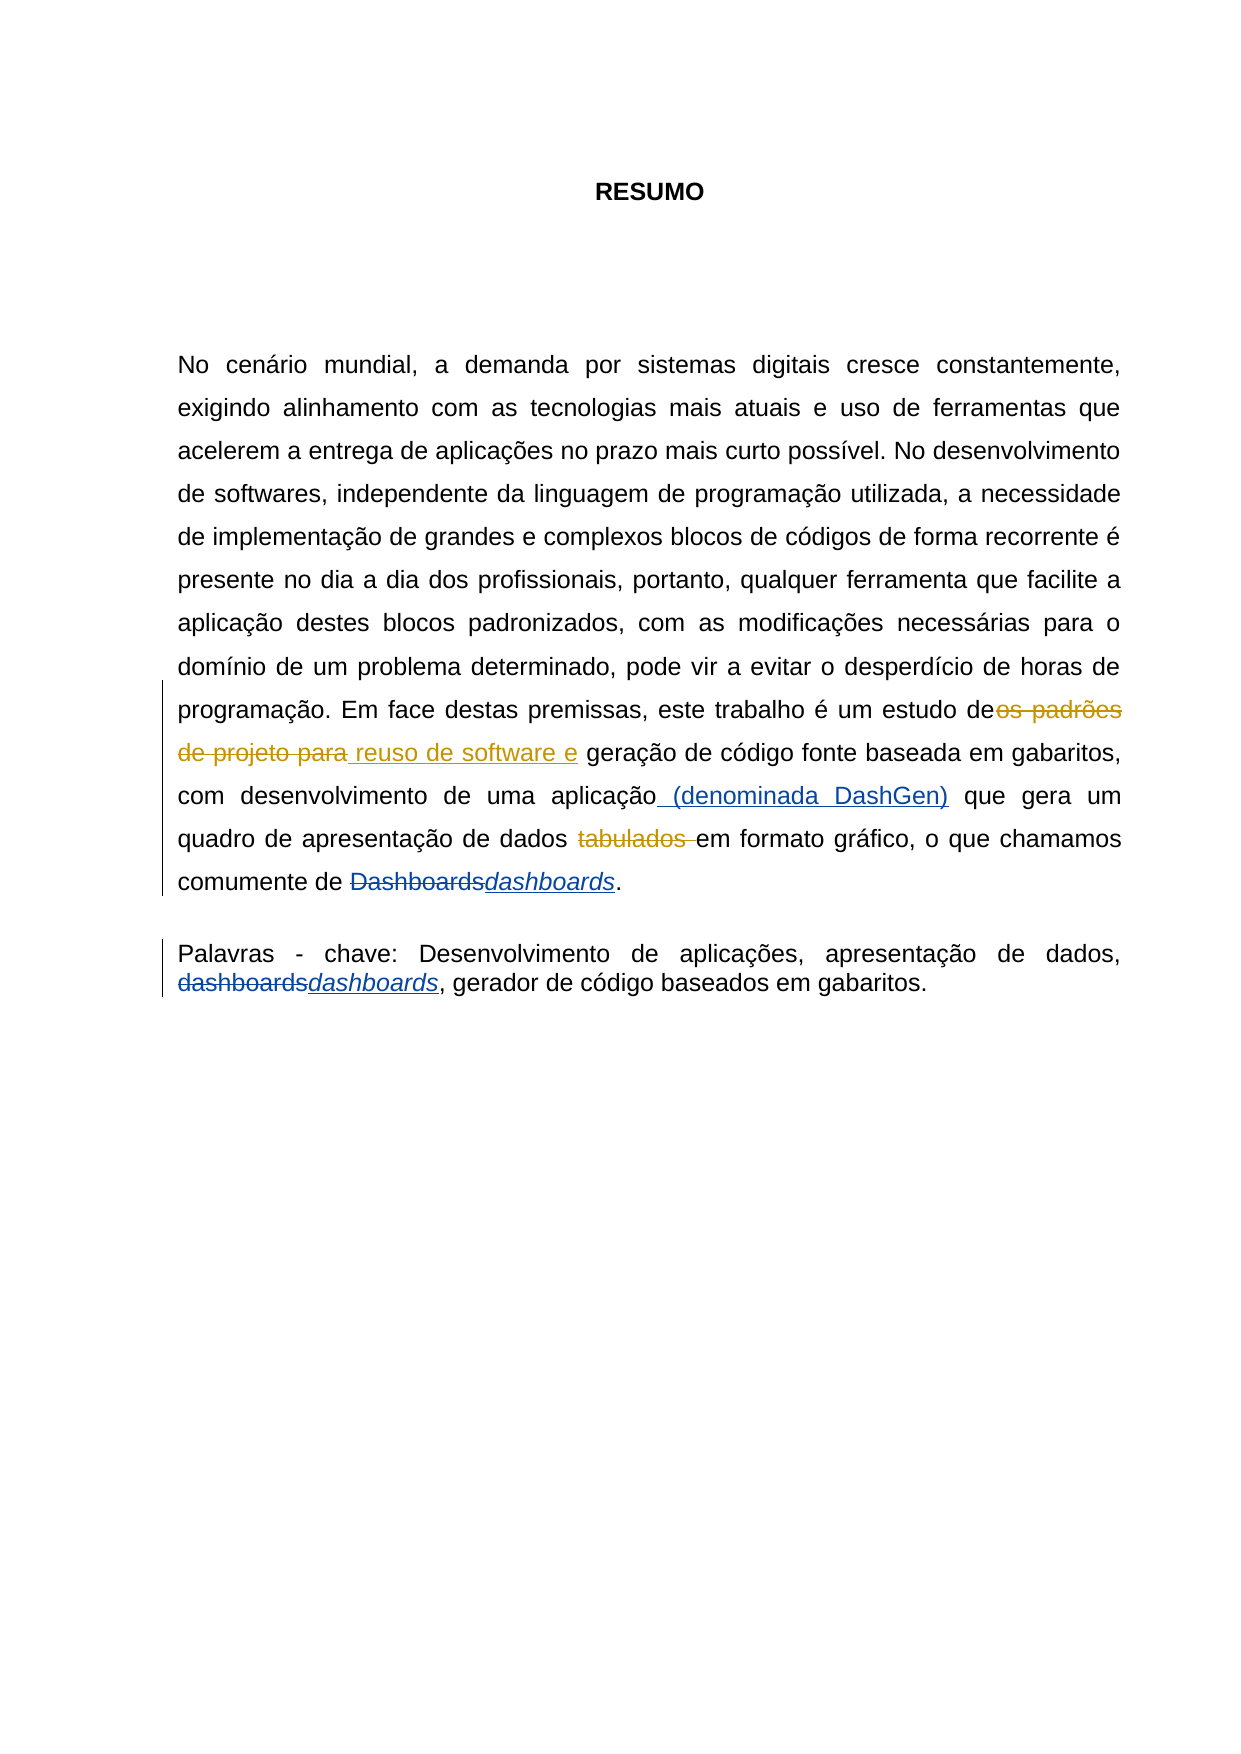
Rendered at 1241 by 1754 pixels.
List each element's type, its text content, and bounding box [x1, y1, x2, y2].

text No cenário mundial, a demanda por sistemas digitais cresce constantemente, exigindo alinhamento com as tecnologias mais atuais e uso de ferramentas que acelerem a entrega de aplicações no prazo mais curto possível. No desenvolvimento de softwares, independente da linguagem de programação utilizada, a necessidade de implementação de grandes e complexos blocos de códigos de forma recorrente é presente no dia a dia dos profissionais, portanto, qualquer ferramenta que facilite a aplicação destes blocos padronizados, com as modificações necessárias para o domínio de um problema determinado, pode vir a evitar o desperdício de horas de programação. Em face destas premissas, este trabalho é um estudo de geração de código fonte baseada em gabaritos, com desenvolvimento de uma aplicação que gera um quadro de apresentação de dados em formato gráfico, o que chamamos comumente de . [177, 350, 1122, 896]
text Palavras - chave: Desenvolvimento de aplicações, apresentação de dados, , gerador de código baseados em gabaritos. [177, 939, 1122, 997]
text RESUMO [177, 177, 1122, 206]
